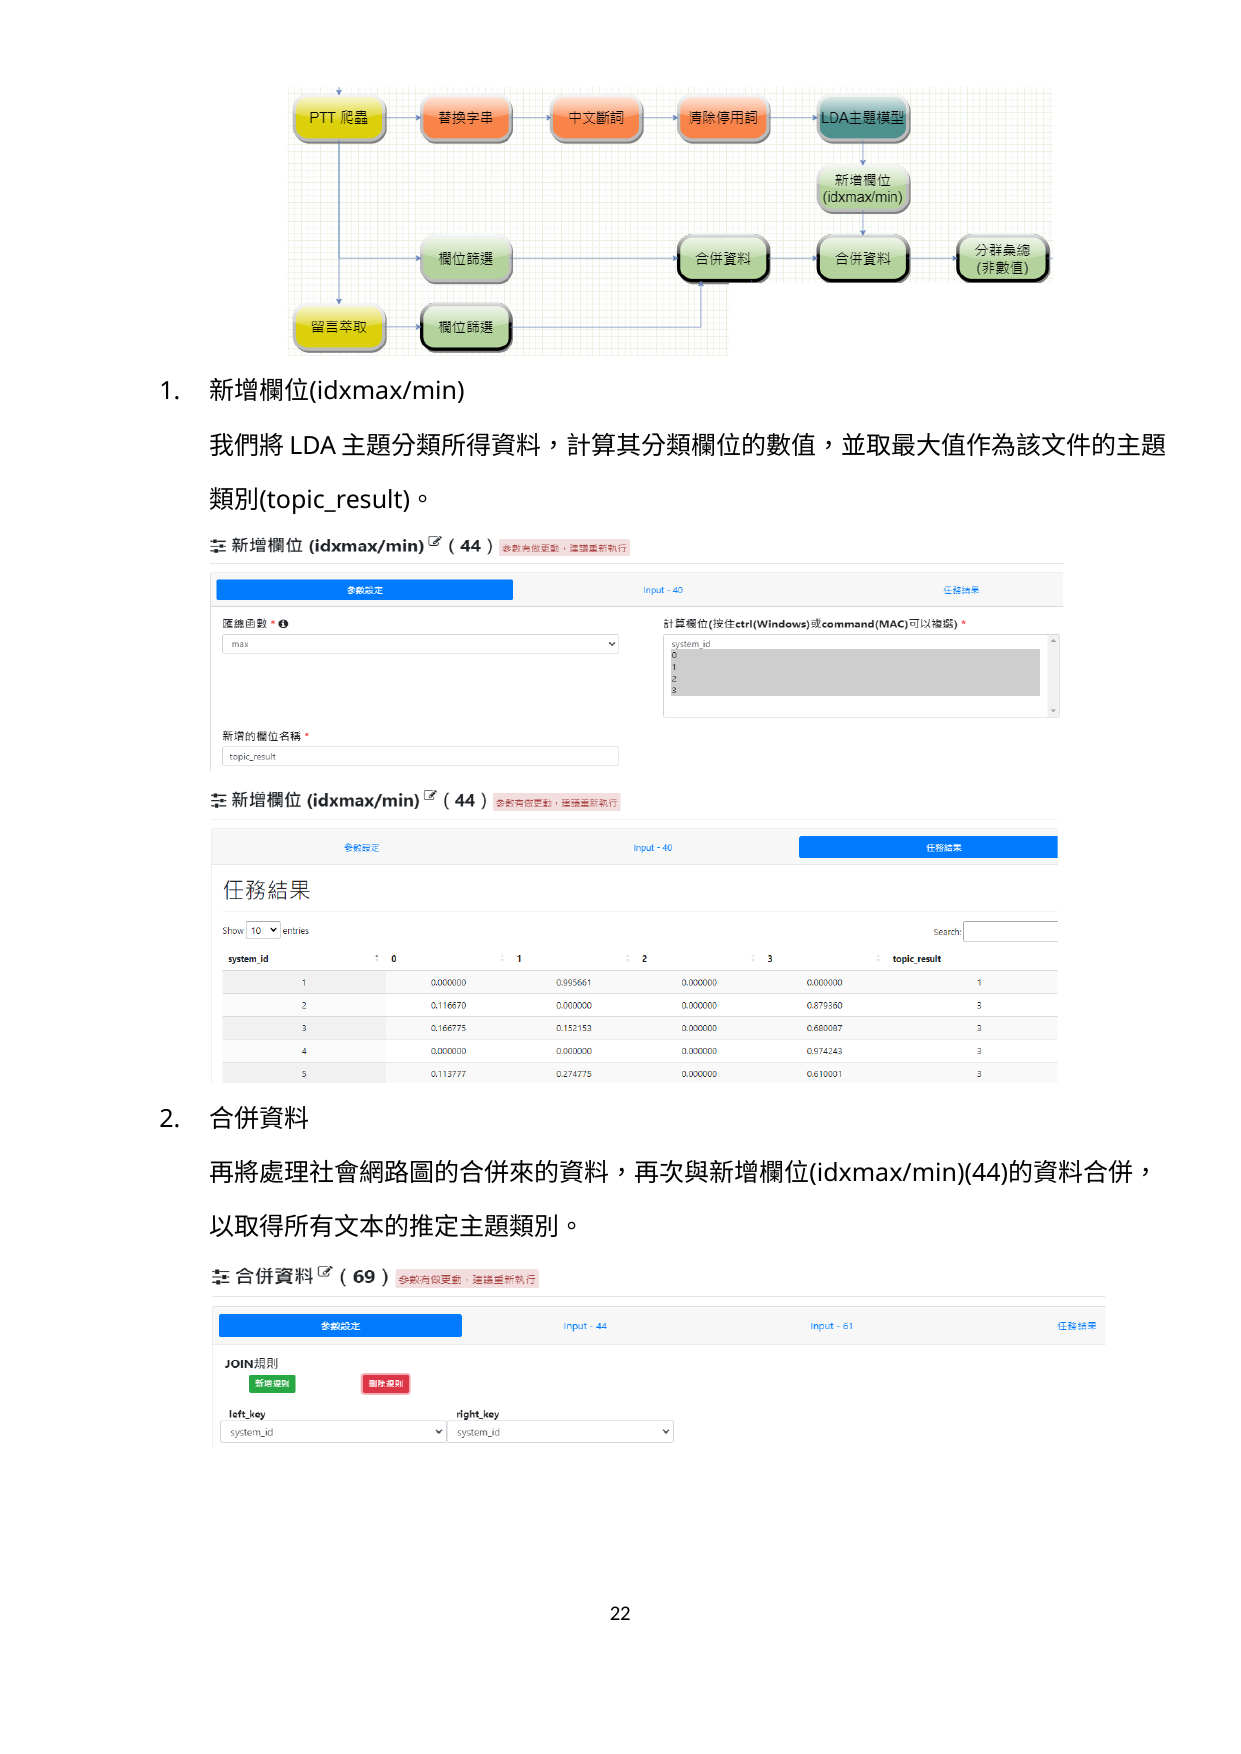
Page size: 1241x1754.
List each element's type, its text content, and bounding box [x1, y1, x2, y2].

picture [209, 533, 1064, 771]
picture [287, 87, 1053, 356]
picture [209, 1261, 1106, 1449]
picture [209, 786, 1058, 1083]
list 我們將LDA主題分類所得資料，計算其分類欄位的數值，並取最大值作為該文件的主題類別(topic_result)。 [209, 425, 1181, 516]
list 再將處理社會網路圖的合併來的資料，再次與新增欄位(idxmax/min)(44)的資料合併，以取得所有文本的推定主題類別。 [209, 1152, 1181, 1243]
list 新增欄位(idxmax/min) [159, 371, 1181, 407]
list 合併資料 [159, 1098, 1181, 1134]
